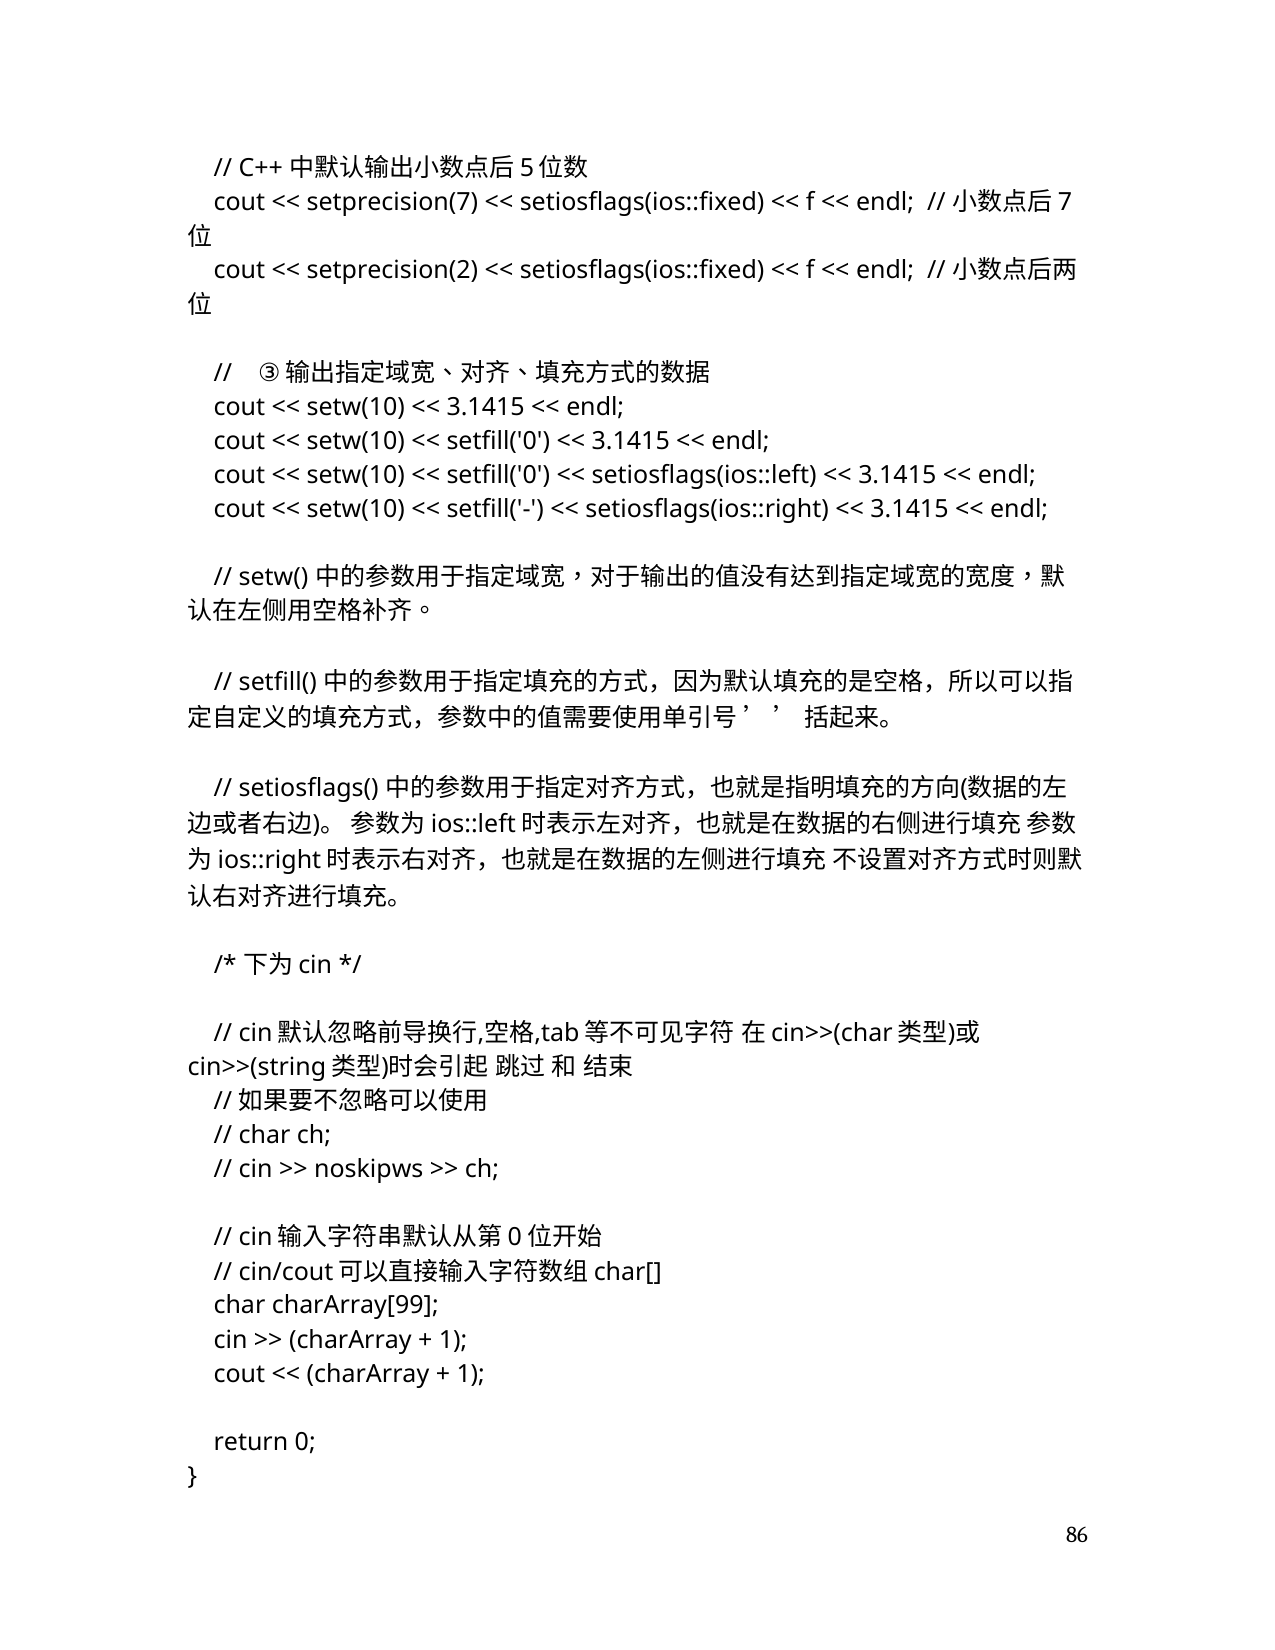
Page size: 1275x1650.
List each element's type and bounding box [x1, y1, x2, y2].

text [187, 150, 1087, 1492]
